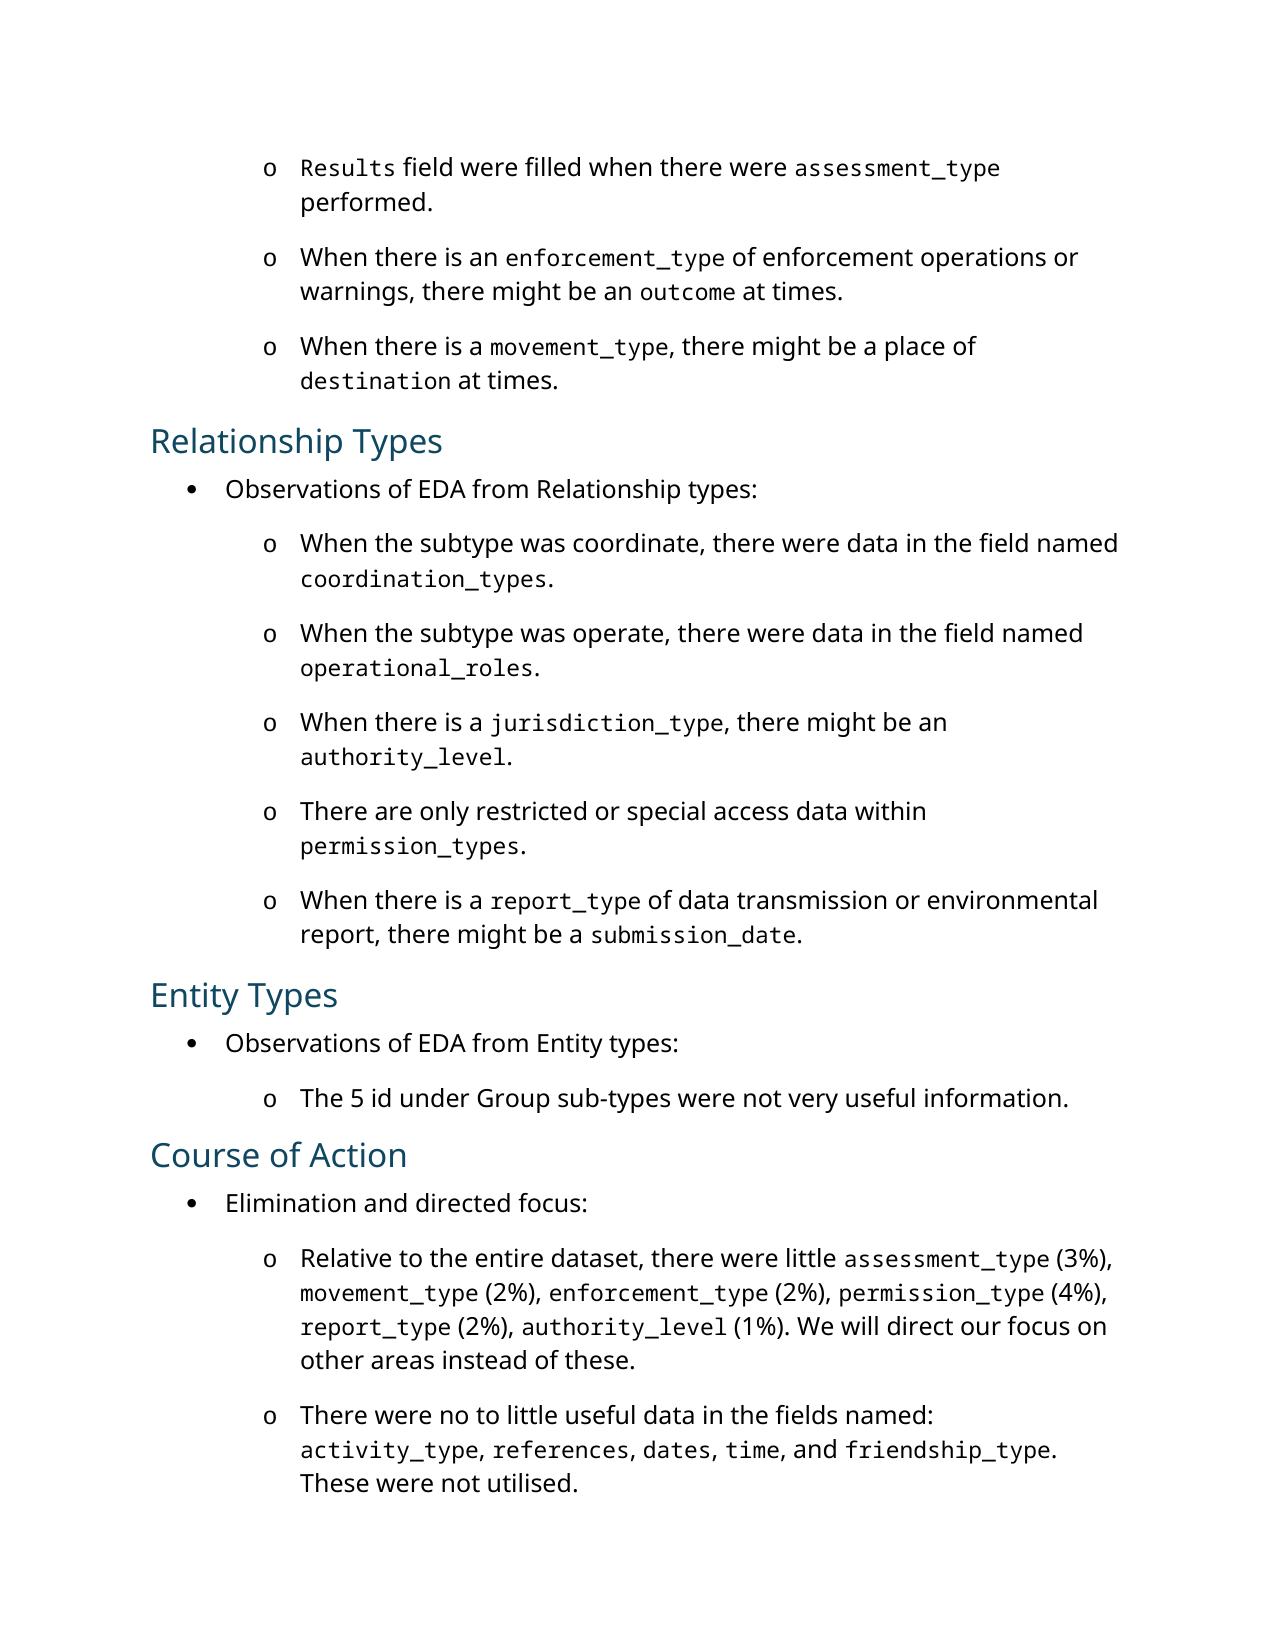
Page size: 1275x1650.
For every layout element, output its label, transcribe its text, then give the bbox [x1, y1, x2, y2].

subtitle Entity Types [150, 972, 1125, 1017]
list When there is a movement_type, there might be a place of destination at times. [262, 328, 1125, 397]
subtitle Relationship Types [150, 417, 1125, 463]
list When the subtype was operate, there were data in the field named operational_roles. [262, 615, 1125, 684]
list The 5 id under Group sub-types were not very useful information. [262, 1081, 1125, 1115]
list When the subtype was coordinate, there were data in the field named coordination_types. [262, 526, 1125, 594]
list Results field were filled when there were assessment_type performed. [262, 150, 1125, 218]
list When there is an enforcement_type of enforcement operations or warnings, there might be an outcome at times. [262, 239, 1125, 307]
list Relative to the entire dataset, there were little assessment_type (3%), movement_type (2%), enforcement_type (2%), permission_type (4%), report_type (2%), authority_level (1%). We will direct our focus on other areas instead of these. [262, 1240, 1125, 1377]
list When there is a jurisdiction_type, there might be an authority_level. [262, 704, 1125, 773]
list There were no to little useful data in the fields named: activity_type, references, dates, time, and friendship_type. These were not utilised. [262, 1397, 1125, 1500]
list There are only restricted or special access data within permission_types. [262, 794, 1125, 862]
list When there is a report_type of data transmission or environmental report, there might be a submission_date. [262, 883, 1125, 951]
list Elimination and directed focus: [187, 1185, 1125, 1219]
list Observations of EDA from Entity types: [187, 1026, 1125, 1060]
list Observations of EDA from Relationship types: [187, 471, 1125, 505]
subtitle Course of Action [150, 1132, 1125, 1177]
